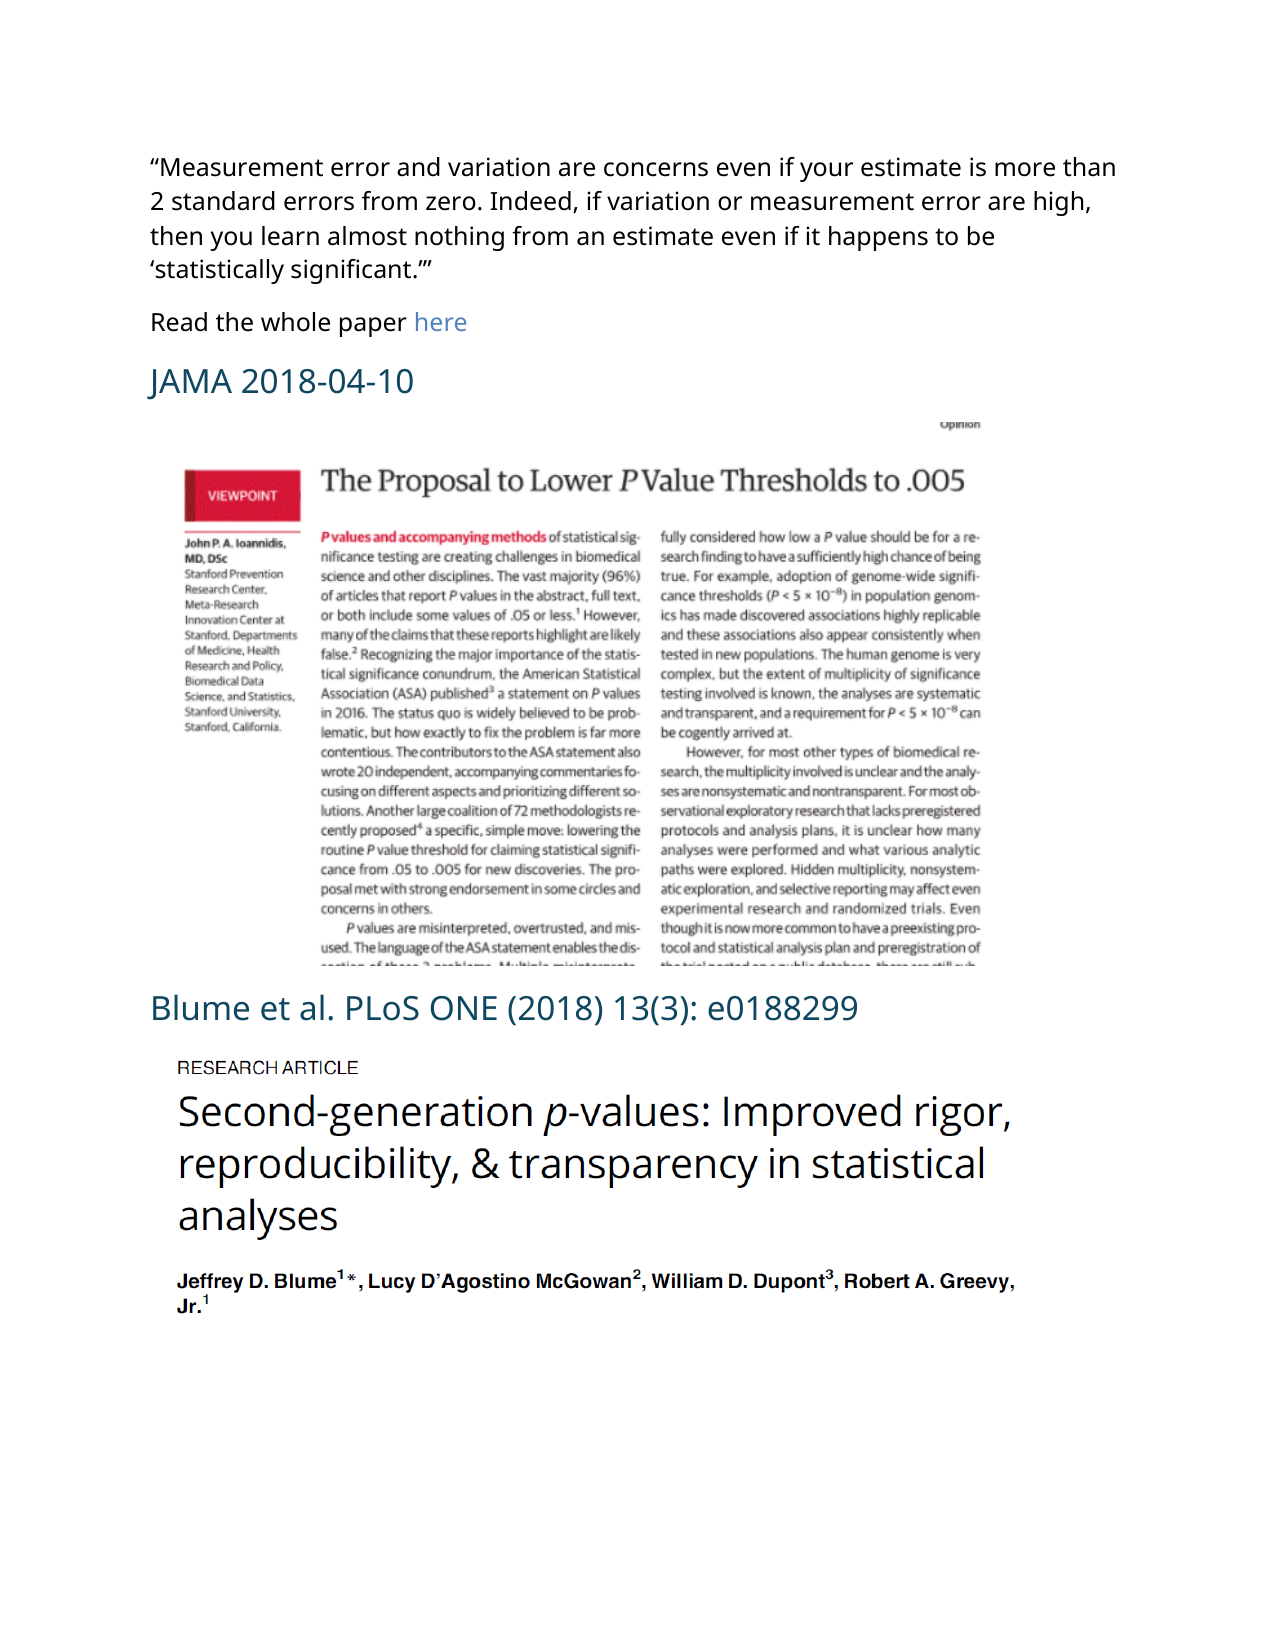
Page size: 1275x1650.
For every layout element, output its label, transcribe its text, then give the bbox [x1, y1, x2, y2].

subtitle JAMA 2018-04-10 [150, 358, 1125, 403]
subtitle Blume et al. PLoS ONE (2018) 13(3): e0188299 [150, 984, 1125, 1030]
picture [168, 422, 1044, 966]
text “Measurement error and variation are concerns even if your estimate is more than 2 standard errors from zero. Indeed, if variation or measurement error are high, then you learn almost nothing from an estimate even if it happens to be ‘statistically significant.’” [150, 150, 1125, 286]
picture [168, 1048, 1044, 1329]
text Read the whole paper here [150, 305, 1125, 339]
